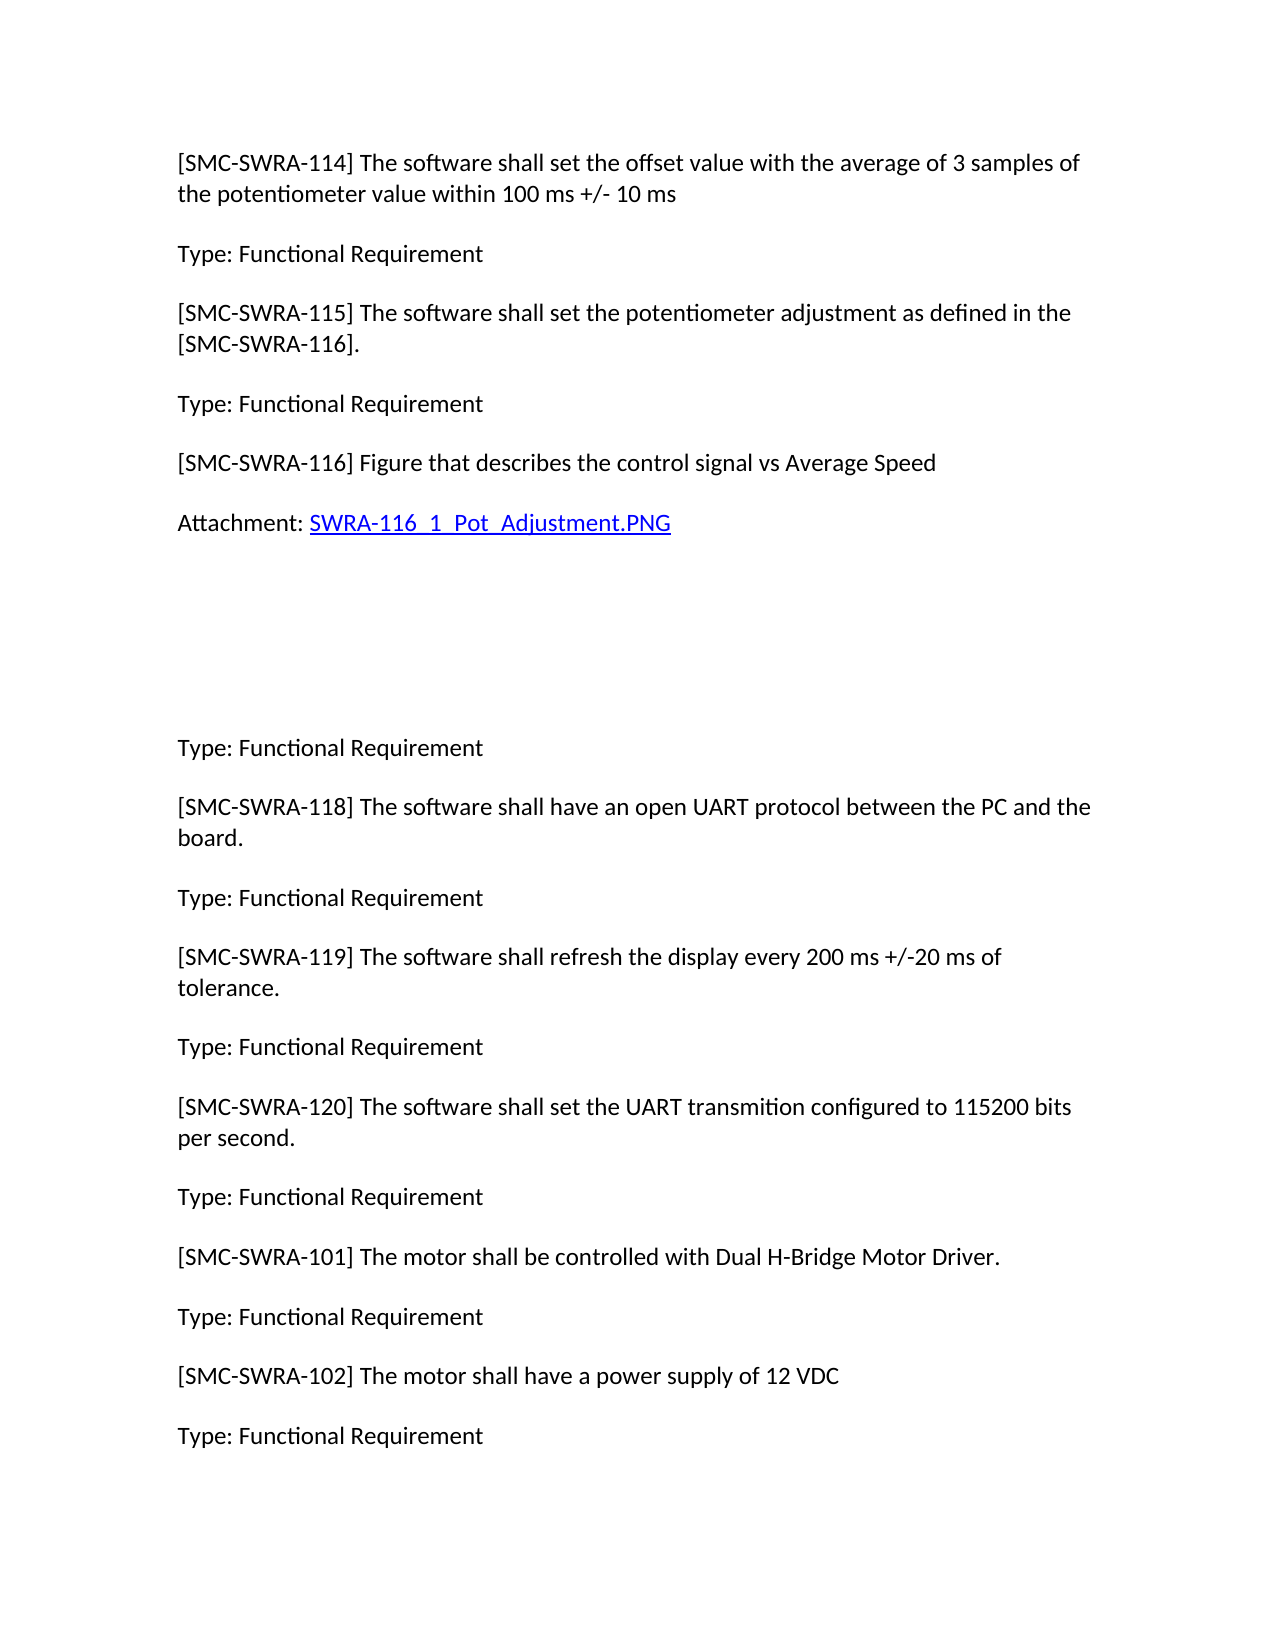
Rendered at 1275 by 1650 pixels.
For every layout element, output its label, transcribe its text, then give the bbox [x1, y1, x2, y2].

text Attachment: SWRA-116_1_Pot_Adjustment.PNG [177, 507, 1098, 703]
text [SMC-SWRA-119] The software shall refresh the display every 200 ms +/-20 ms of tolerance. [177, 941, 1098, 1002]
text [SMC-SWRA-115] The software shall set the potentiometer adjustment as defined in the [SMC-SWRA-116]. [177, 297, 1098, 358]
text Type: Functional Requirement [177, 238, 1098, 268]
text Type: Functional Requirement [177, 1420, 1098, 1451]
text [SMC-SWRA-102] The motor shall have a power supply of 12 VDC [177, 1361, 1098, 1391]
text [SMC-SWRA-101] The motor shall be controlled with Dual H-Bridge Motor Driver. [177, 1241, 1098, 1272]
text Type: Functional Requirement [177, 882, 1098, 912]
text [SMC-SWRA-118] The software shall have an open UART protocol between the PC and the board. [177, 791, 1098, 852]
text Type: Functional Requirement [177, 1301, 1098, 1331]
text Type: Functional Requirement [177, 388, 1098, 418]
text Type: Functional Requirement [177, 1181, 1098, 1212]
text Type: Functional Requirement [177, 732, 1098, 762]
text [SMC-SWRA-116] Figure that describes the control signal vs Average Speed [177, 447, 1098, 478]
text Type: Functional Requirement [177, 1032, 1098, 1062]
text [SMC-SWRA-120] The software shall set the UART transmition configured to 115200 bits per second. [177, 1091, 1098, 1152]
text [SMC-SWRA-114] The software shall set the offset value with the average of 3 samples of the potentiometer value within 100 ms +/- 10 ms [177, 148, 1098, 209]
